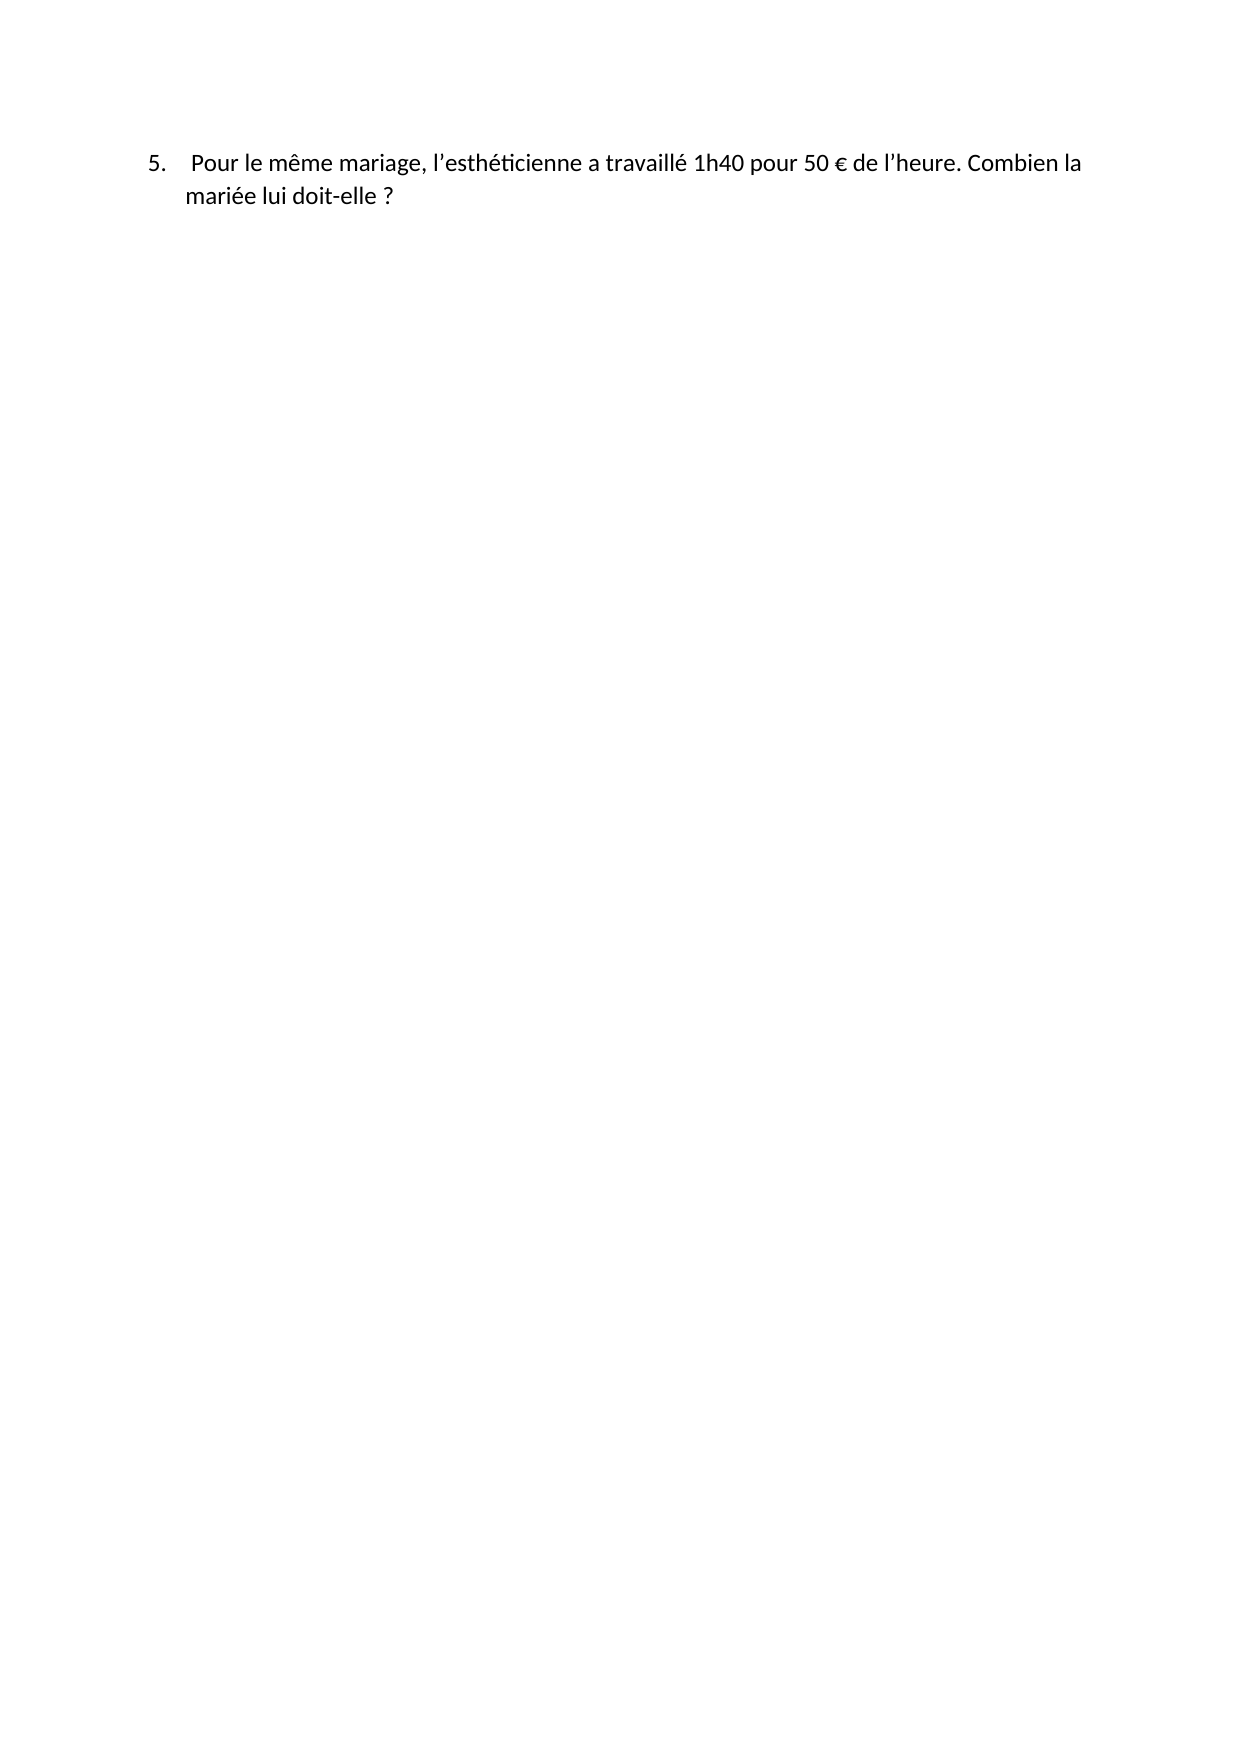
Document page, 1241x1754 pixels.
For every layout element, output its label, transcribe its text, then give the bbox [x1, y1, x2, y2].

list Pour le même mariage, l’esthéticienne a travaillé 1h40 pour 50 € de l’heure. Combien la mariée lui doit-elle ? [148, 148, 1093, 211]
